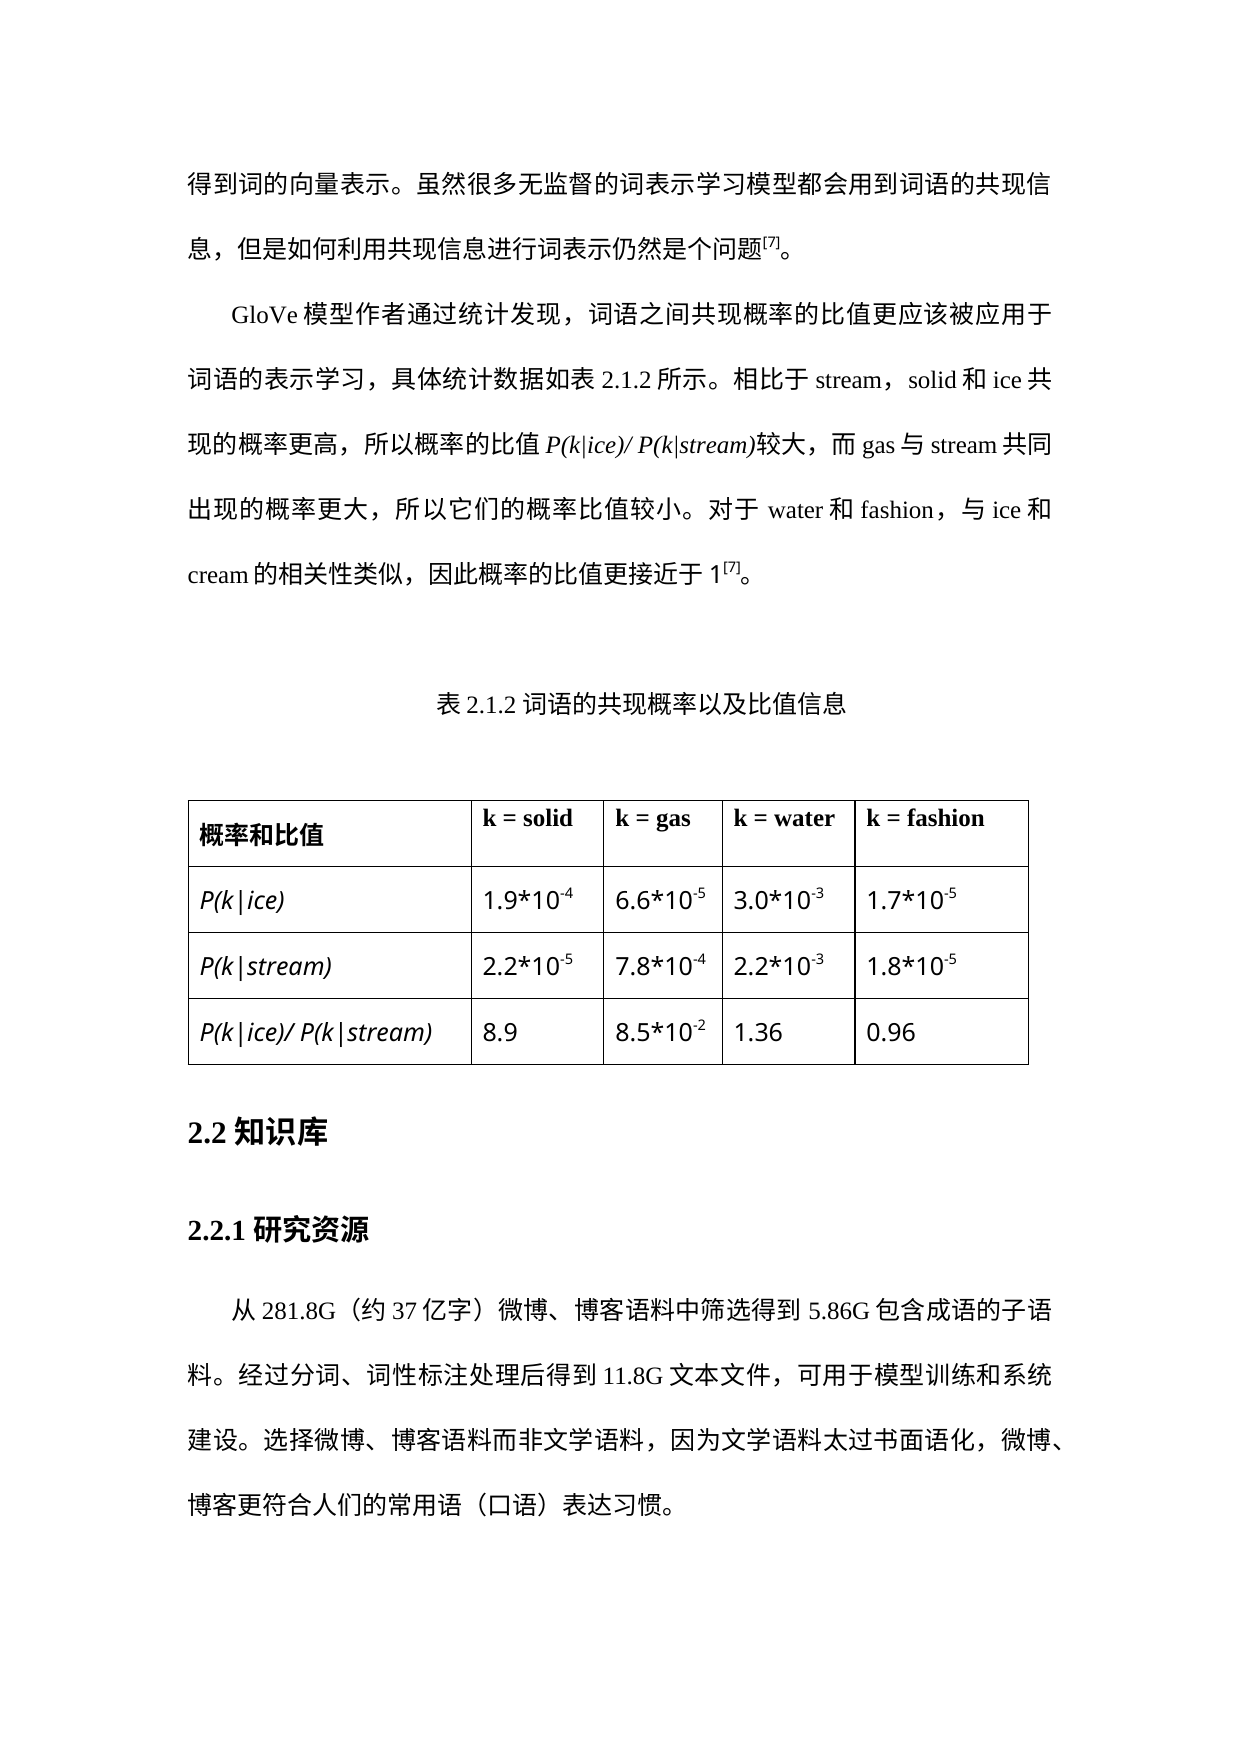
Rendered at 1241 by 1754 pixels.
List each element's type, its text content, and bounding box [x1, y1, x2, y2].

table_cell 3.0*10-3 [723, 867, 854, 932]
table_cell P(k|ice)/ P(k|stream) [189, 999, 471, 1064]
text 2.2.1 研究资源 [187, 1195, 1053, 1260]
table_cell 1.7*10-5 [856, 867, 1028, 932]
table_cell 8.5*10-2 [604, 999, 722, 1064]
table_cell 7.8*10-4 [604, 933, 722, 998]
table_cell 8.9 [472, 999, 603, 1064]
table_cell 2.2*10-5 [472, 933, 603, 998]
table_header k = water [723, 801, 854, 866]
text 从281.8G（约37亿字）微博、博客语料中筛选得到5.86G包含成语的子语料。经过分词、词性标注处理后得到11.8G文本文件，可用于模型训练和系统建设。选择微博、博客语料而非文学语料，因为文学语料太过书面语化，微博、博客更符合人们的常用语（口语）表达习惯。 [187, 1276, 1053, 1536]
text GloVe模型作者通过统计发现，词语之间共现概率的比值更应该被应用于词语的表示学习，具体统计数据如表2.1.2所示。相比于stream，solid和ice共现的概率更高，所以概率的比值P(k|ice)/ P(k|stream)较大，而gas与stream共同出现的概率更大，所以它们的概率比值较小。对于water和fashion，与ice和cream的相关性类似，因此概率的比值更接近于1[7]。 [187, 280, 1053, 605]
table_header k = solid [472, 801, 603, 866]
table_cell 2.2*10-3 [723, 933, 854, 998]
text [187, 150, 1053, 280]
table_header k = gas [604, 801, 722, 866]
text 2.2 知识库 [187, 1098, 1053, 1163]
table_cell 1.9*10-4 [472, 867, 603, 932]
text 表2.1.2 词语的共现概率以及比值信息 [187, 670, 1053, 735]
table_cell 0.96 [856, 999, 1028, 1064]
table_cell P(k|stream) [189, 933, 471, 998]
table_cell P(k|ice) [189, 867, 471, 932]
table_cell 1.8*10-5 [856, 933, 1028, 998]
table_header 概率和比值 [189, 801, 471, 866]
table_cell 1.36 [723, 999, 854, 1064]
table_cell 6.6*10-5 [604, 867, 722, 932]
table_header k = fashion [856, 801, 1028, 866]
